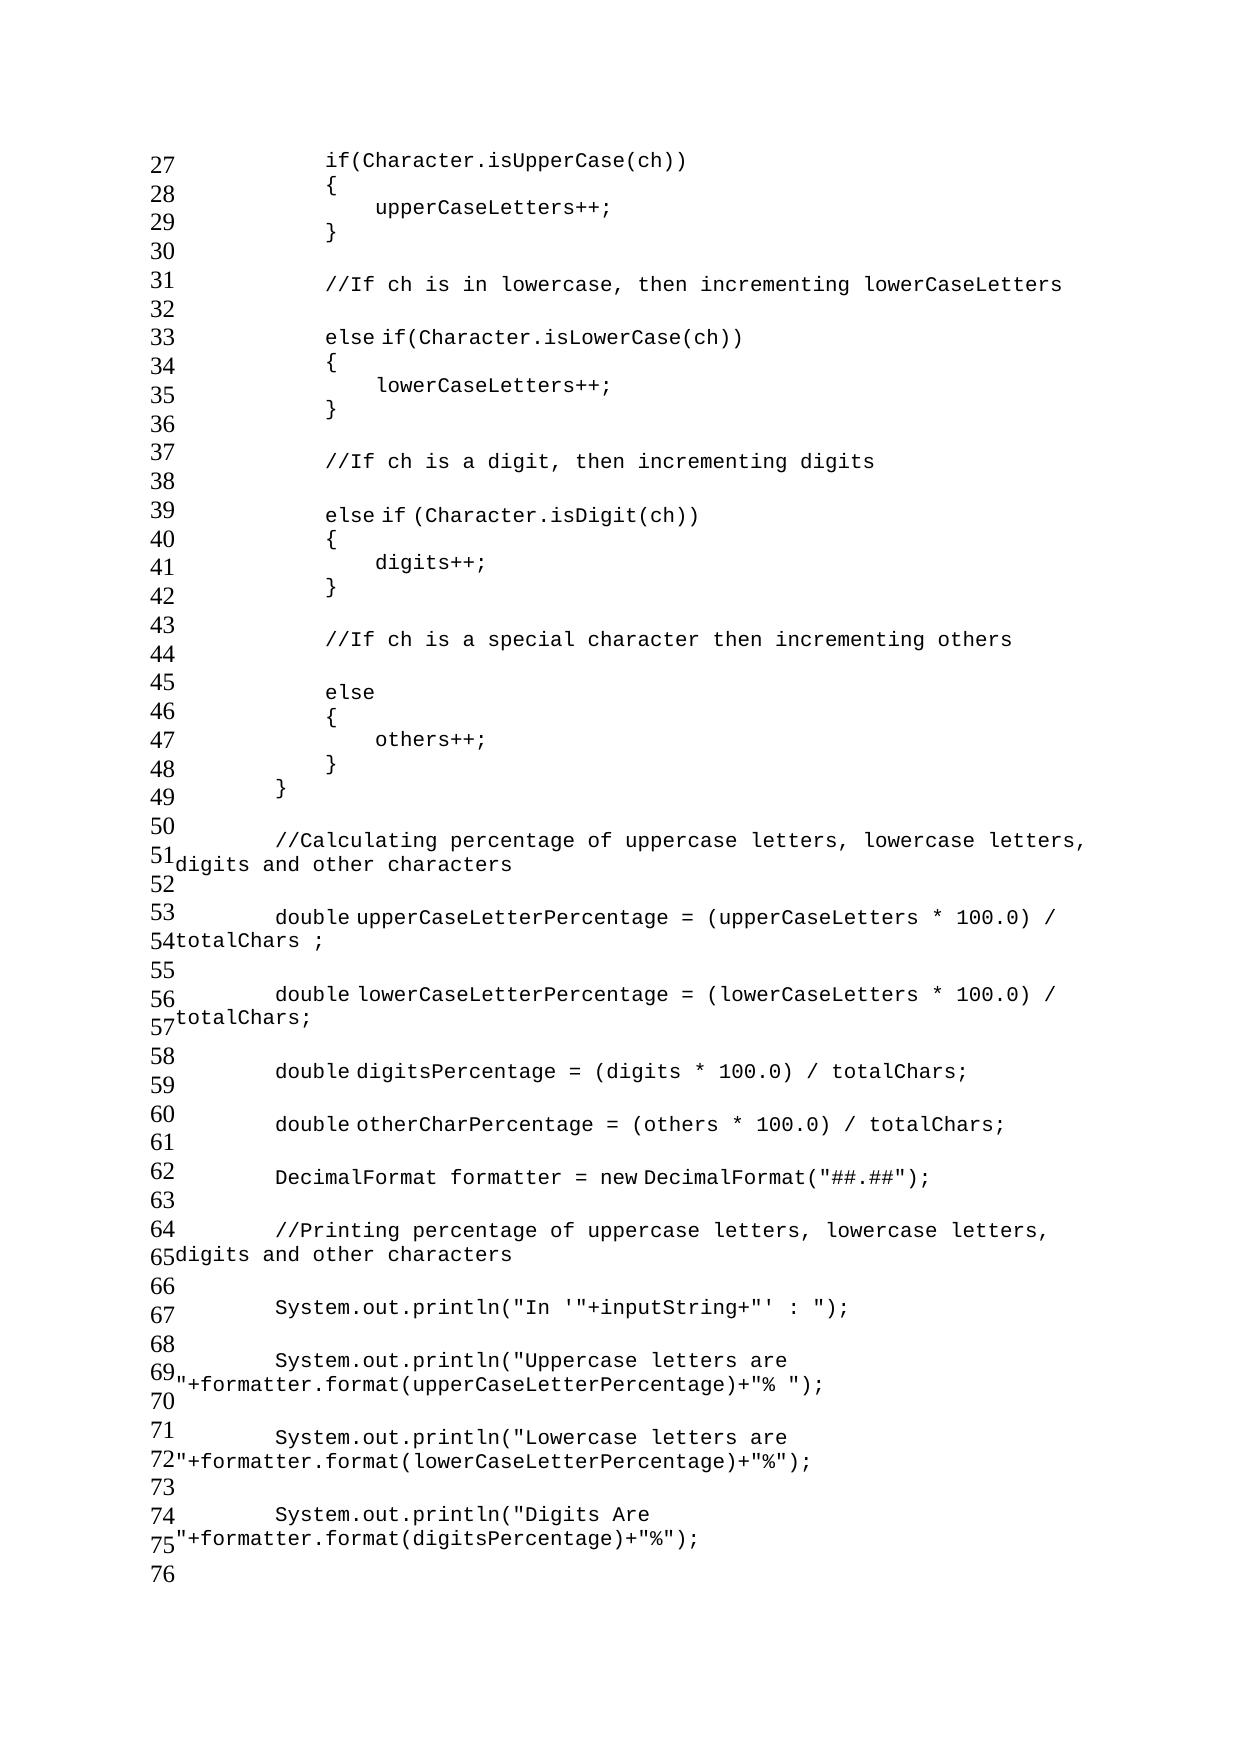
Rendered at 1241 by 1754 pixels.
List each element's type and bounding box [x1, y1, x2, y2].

table_header [175, 150, 1090, 1587]
table_header [150, 150, 175, 1587]
